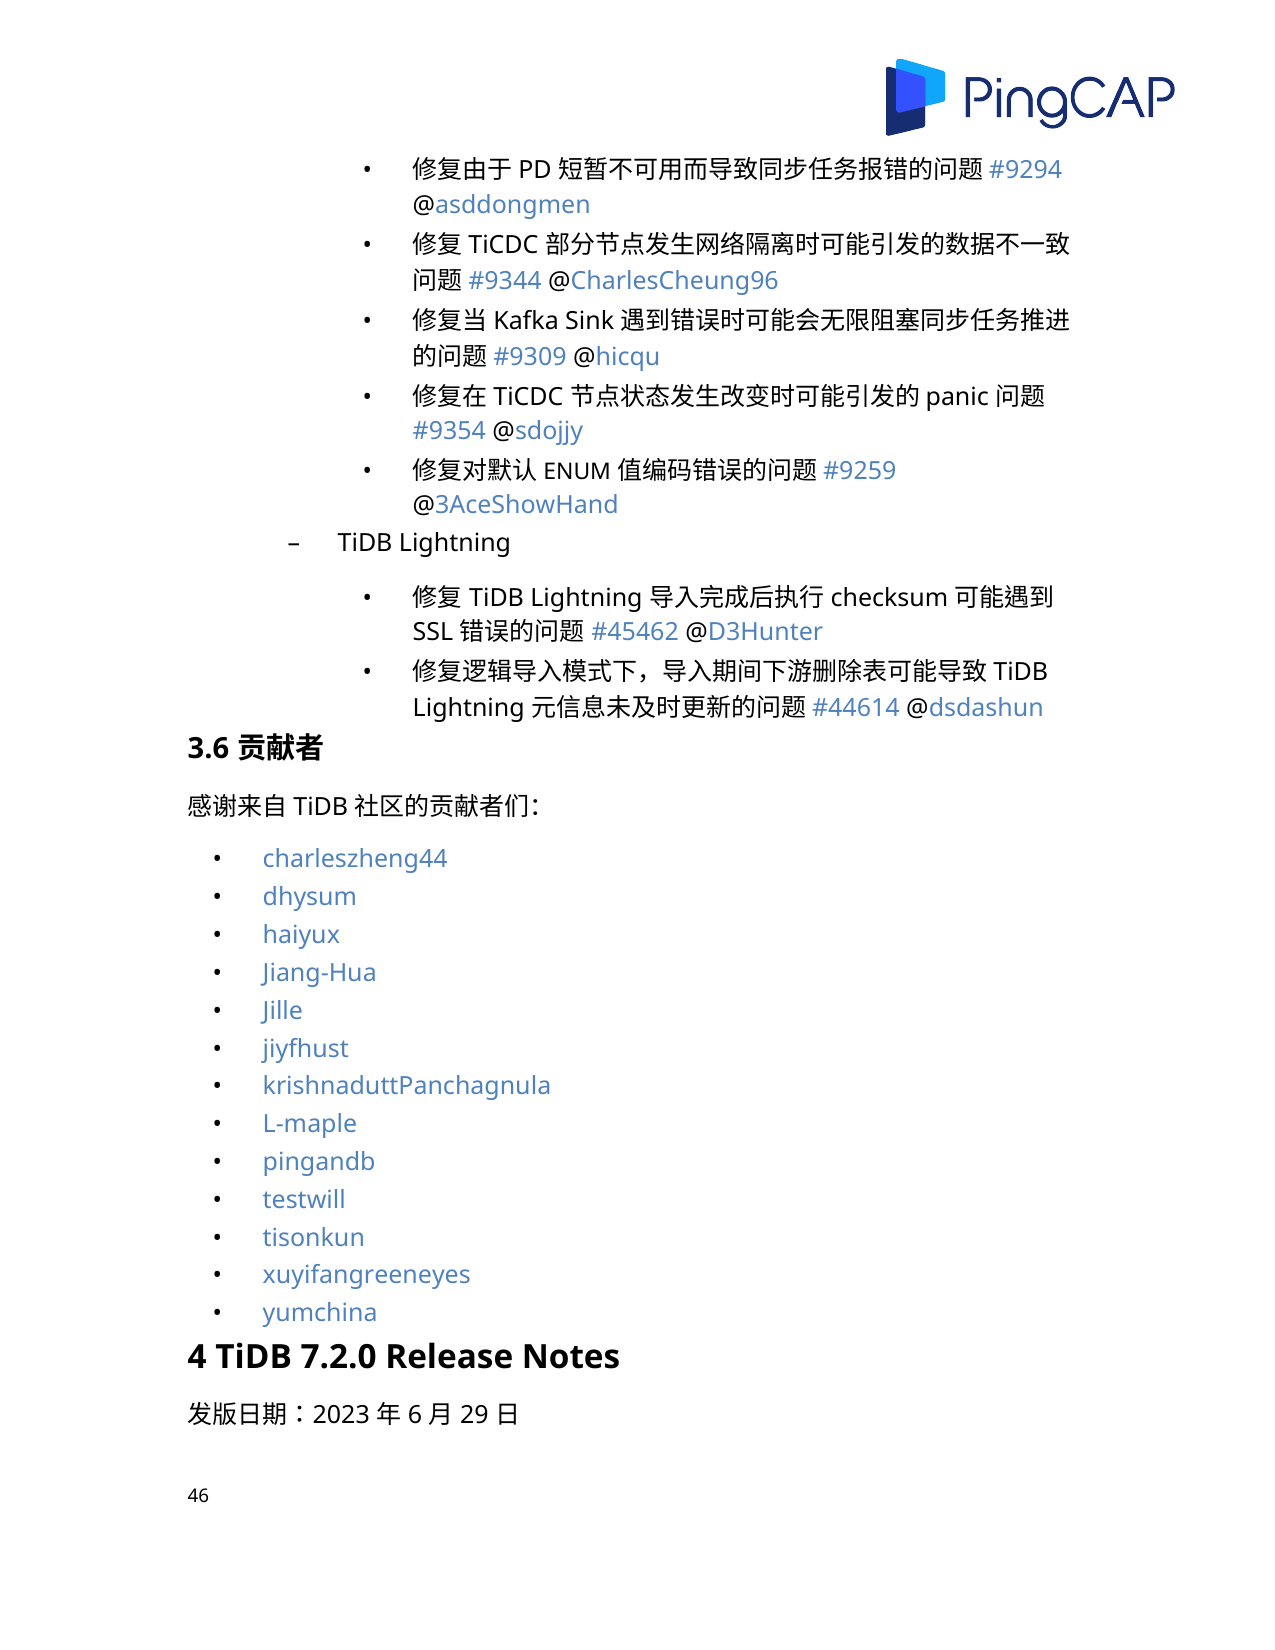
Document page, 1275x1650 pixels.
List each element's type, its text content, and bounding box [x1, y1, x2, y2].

picture [886, 59, 1175, 136]
list Jiang-Hua [212, 954, 1087, 989]
text 感谢来自 TiDB 社区的贡献者们： [187, 786, 1087, 822]
list haiyux [212, 917, 1087, 951]
list 修复当 Kafka Sink 遇到错误时可能会无限阻塞同步任务推进的问题 #9309 @hicqu [362, 300, 1087, 373]
list 修复逻辑导入模式下，导入期间下游删除表可能导致 TiDB Lightning 元信息未及时更新的问题 #44614 @dsdashun [362, 651, 1087, 724]
list charleszheng44 [212, 841, 1087, 875]
subtitle TiDB 7.2.0 Release Notes [187, 1333, 1087, 1378]
list L-maple [212, 1106, 1087, 1140]
list jiyfhust [212, 1030, 1087, 1064]
list 修复在 TiCDC 节点状态发生改变时可能引发的 panic 问题 #9354 @sdojjy [362, 377, 1087, 447]
list Jille [212, 992, 1087, 1026]
list xuyifangreeneyes [212, 1257, 1087, 1291]
list testwill [212, 1181, 1087, 1216]
list krishnaduttPanchagnula [212, 1068, 1087, 1102]
list 修复对默认 ENUM 值编码错误的问题 #9259 @3AceShowHand [362, 451, 1087, 521]
text 发版日期：2023 年 6 月 29 日 [187, 1397, 1087, 1431]
list dhysum [212, 879, 1087, 913]
list 修复 TiDB Lightning 导入完成后执行 checksum 可能遇到 SSL 错误的问题 #45462 @D3Hunter [362, 579, 1087, 648]
list yumchina [212, 1295, 1087, 1329]
list 修复由于 PD 短暂不可用而导致同步任务报错的问题 #9294 @asddongmen [362, 150, 1087, 220]
list tisonkun [212, 1219, 1087, 1253]
subtitle 贡献者 [187, 728, 1087, 767]
list 修复 TiCDC 部分节点发生网络隔离时可能引发的数据不一致问题 #9344 @CharlesCheung96 [362, 224, 1087, 297]
list pingandb [212, 1144, 1087, 1178]
list TiDB Lightning [287, 525, 1087, 559]
